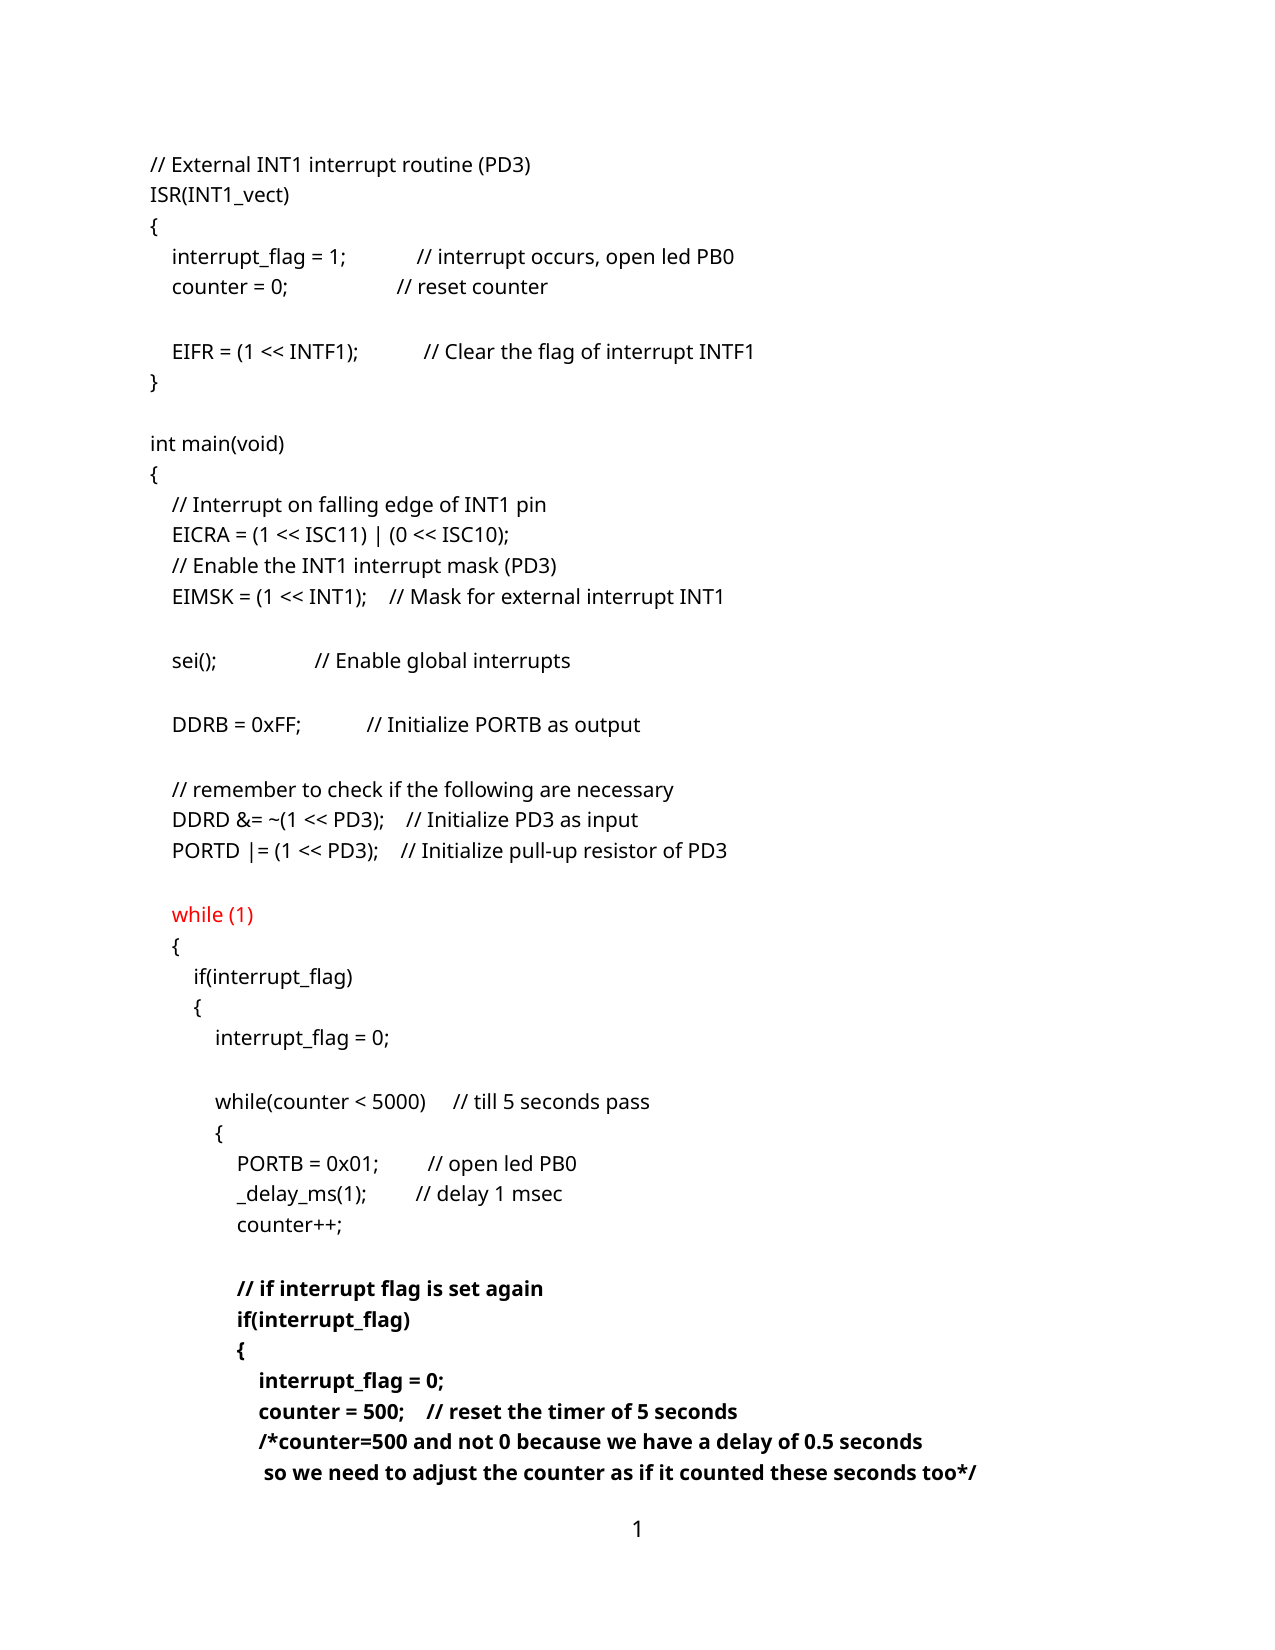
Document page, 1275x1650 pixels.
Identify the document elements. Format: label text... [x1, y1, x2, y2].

text // if interrupt flag is set again [150, 1274, 1125, 1303]
text _delay_ms(1); // delay 1 msec [150, 1179, 1125, 1208]
text // External INT1 interrupt routine (PD3) [150, 150, 1125, 178]
text DDRB = 0xFF; // Initialize PORTB as output [150, 711, 1125, 739]
text counter++; [150, 1210, 1125, 1238]
text EICRA = (1 << ISC11) | (0 << ISC10); [150, 521, 1125, 549]
text { [150, 931, 1125, 960]
text so we need to adjust the counter as if it counted these seconds too*/ [150, 1458, 1125, 1487]
text if(interrupt_flag) [150, 962, 1125, 990]
text { [150, 992, 1125, 1021]
text if(interrupt_flag) [150, 1305, 1125, 1333]
text { [150, 459, 1125, 488]
text PORTB = 0x01; // open led PB0 [150, 1149, 1125, 1177]
text int main(void) [150, 429, 1125, 457]
text counter = 0; // reset counter [150, 272, 1125, 301]
text ISR(INT1_vect) [150, 181, 1125, 209]
text /*counter=500 and not 0 because we have a delay of 0.5 seconds [150, 1427, 1125, 1456]
text { [150, 1118, 1125, 1147]
text // Enable the INT1 interrupt mask (PD3) [150, 551, 1125, 580]
text interrupt_flag = 0; [150, 1366, 1125, 1395]
text EIFR = (1 << INTF1); // Clear the flag of interrupt INTF1 [150, 337, 1125, 365]
text // remember to check if the following are necessary [150, 775, 1125, 803]
text { [150, 1336, 1125, 1364]
text sei(); // Enable global interrupts [150, 646, 1125, 675]
text while(counter < 5000) // till 5 seconds pass [150, 1087, 1125, 1116]
text while (1) [150, 901, 1125, 929]
text // Interrupt on falling edge of INT1 pin [150, 490, 1125, 518]
text EIMSK = (1 << INT1); // Mask for external interrupt INT1 [150, 582, 1125, 610]
text interrupt_flag = 1; // interrupt occurs, open led PB0 [150, 242, 1125, 270]
text } [150, 367, 1125, 396]
text DDRD &= ~(1 << PD3); // Initialize PD3 as input [150, 806, 1125, 834]
text counter = 500; // reset the timer of 5 seconds [150, 1397, 1125, 1425]
text interrupt_flag = 0; [150, 1023, 1125, 1052]
text PORTD |= (1 << PD3); // Initialize pull-up resistor of PD3 [150, 836, 1125, 865]
text { [150, 211, 1125, 240]
